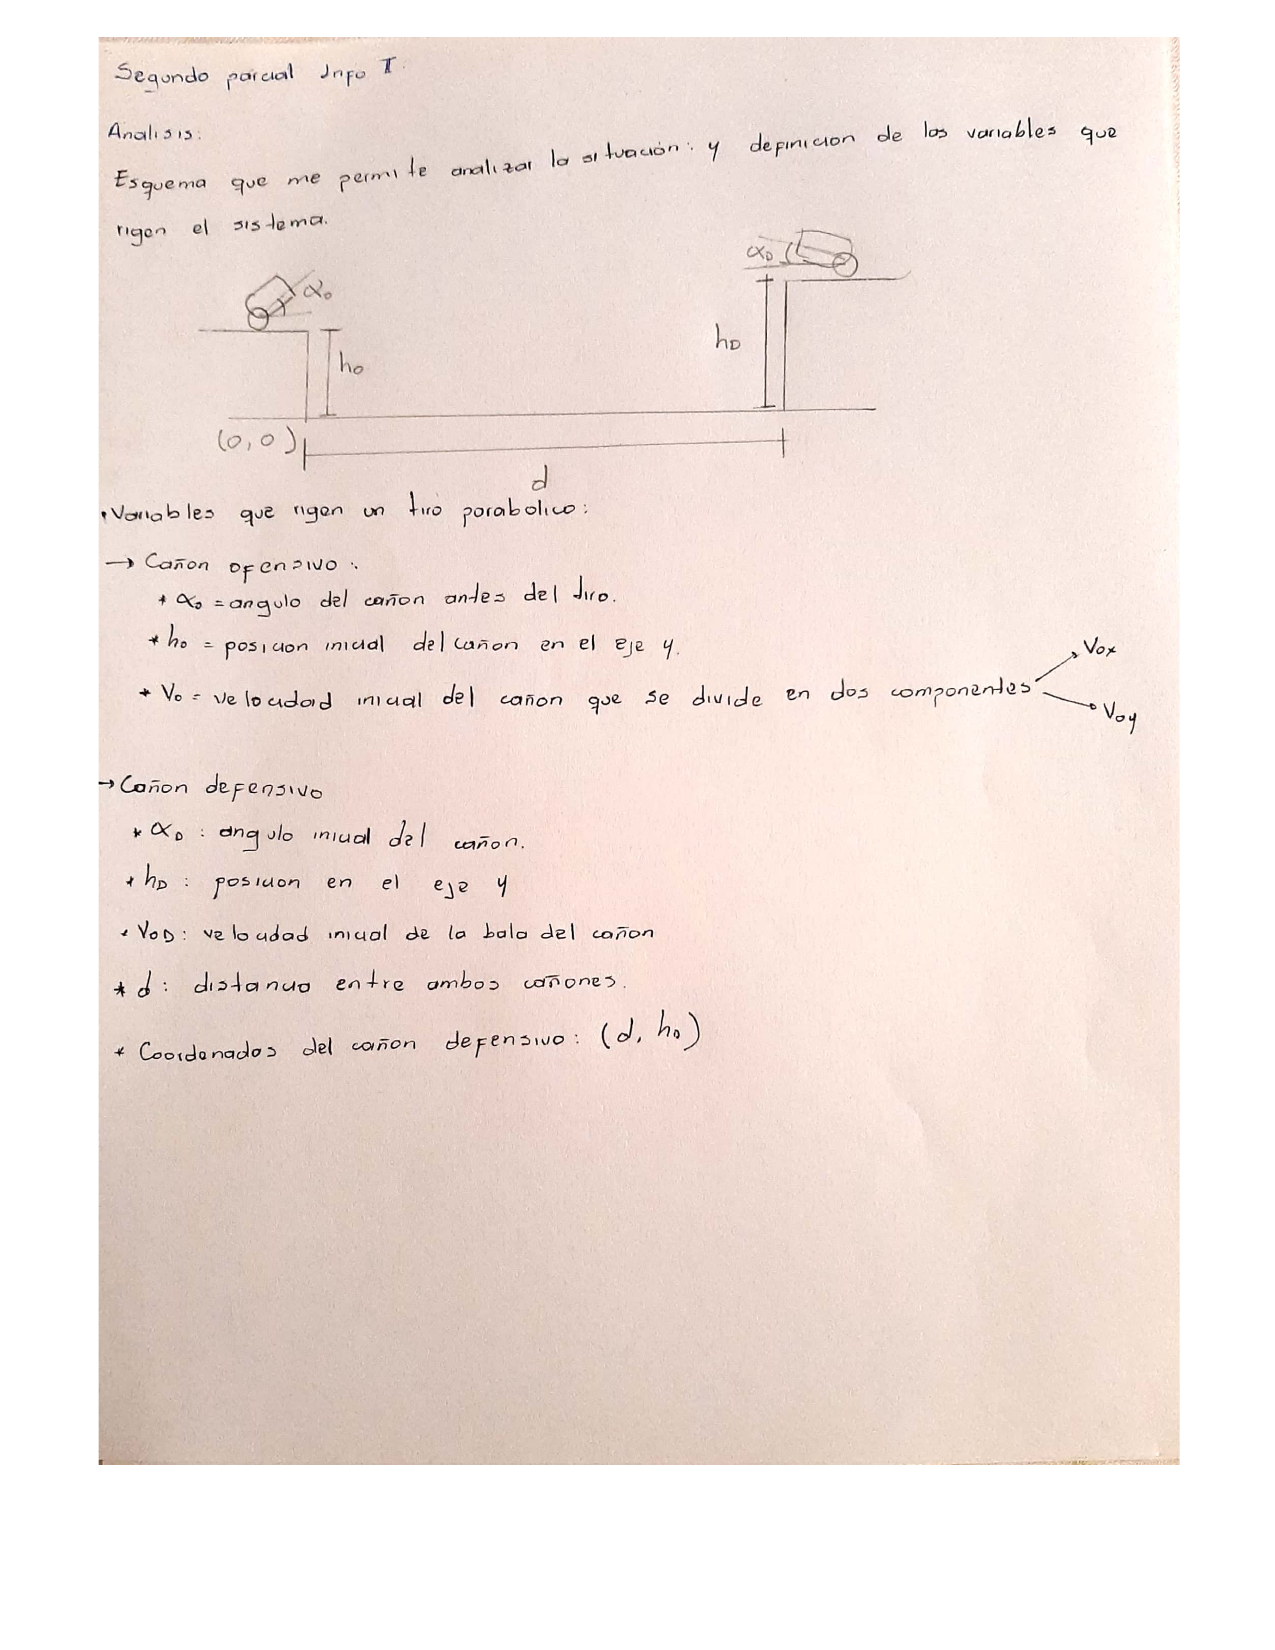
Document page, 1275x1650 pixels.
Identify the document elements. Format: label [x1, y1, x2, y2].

picture [98, 37, 1180, 1465]
